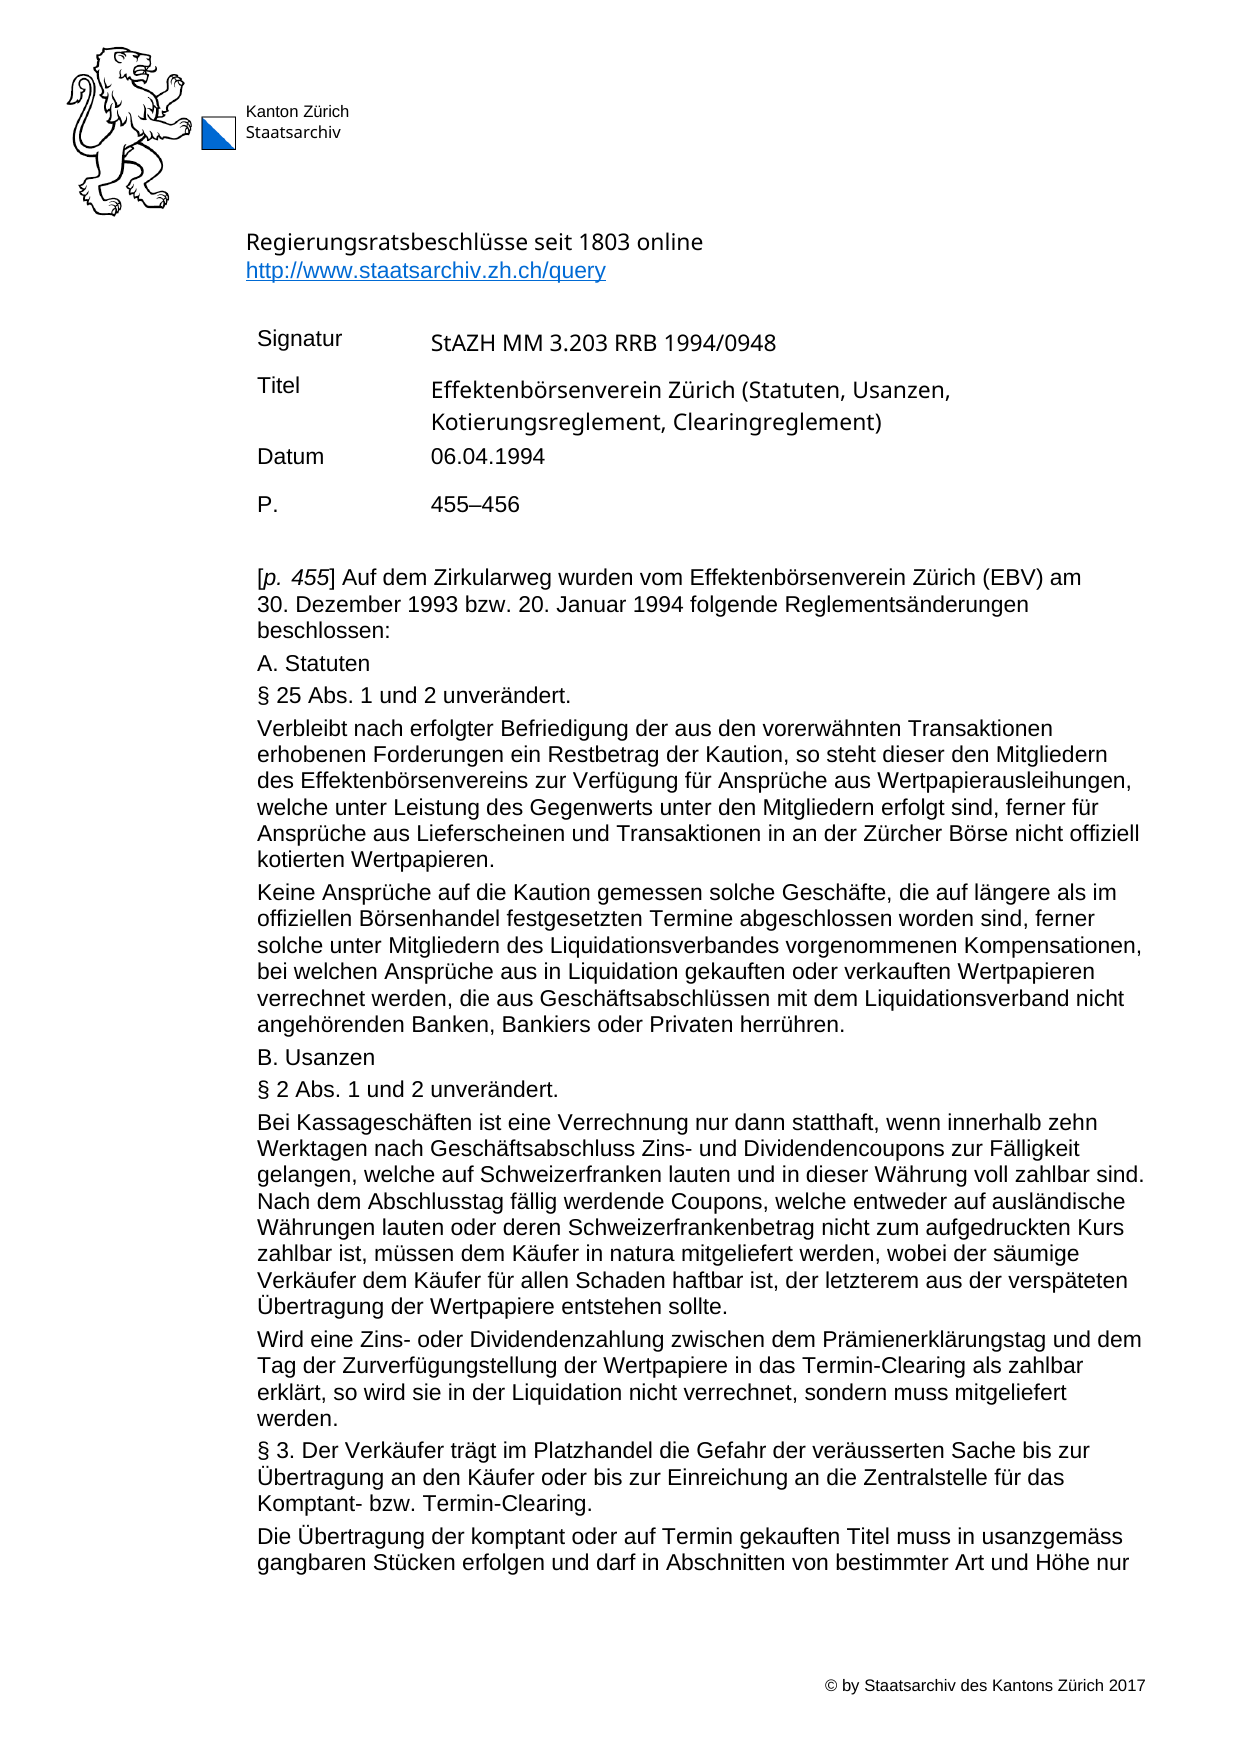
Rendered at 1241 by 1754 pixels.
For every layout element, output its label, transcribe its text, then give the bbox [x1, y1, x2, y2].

text A. Statuten [257, 649, 1146, 676]
table_header StAZH MM 3.203 RRB 1994/0948 [419, 319, 1119, 366]
table_header Signatur [246, 319, 419, 366]
picture [59, 44, 196, 222]
text [p. 455] Auf dem Zirkularweg wurden vom Effektenbörsenverein Zürich (EBV) am 30. Dezember 1993 bzw. 20. Januar 1994 folgende Reglementsänderungen beschlossen: [257, 564, 1146, 643]
table_cell Effektenbörsenverein Zürich (Statuten, Usanzen, Kotierungsreglement, Clearingreglement) [419, 366, 1119, 437]
table_cell P. [246, 484, 419, 532]
table_cell Titel [246, 366, 419, 437]
text § 3. Der Verkäufer trägt im Platzhandel die Gefahr der veräusserten Sache bis zur Übertragung an den Käufer oder bis zur Einreichung an die Zentralstelle für das Komptant- bzw. Termin-Clearing. [257, 1437, 1146, 1516]
text Wird eine Zins- oder Dividendenzahlung zwischen dem Prämienerklärungstag und dem Tag der Zurverfügungstellung der Wertpapiere in das Termin-Clearing als zahlbar erklärt, so wird sie in der Liquidation nicht verrechnet, sondern muss mitgeliefert werden. [257, 1326, 1146, 1431]
text Verbleibt nach erfolgter Befriedigung der aus den vorerwähnten Transaktionen erhobenen Forderungen ein Restbetrag der Kaution, so steht dieser den Mitgliedern des Effektenbörsenvereins zur Verfügung für Ansprüche aus Wertpapierausleihungen, welche unter Leistung des Gegenwerts unter den Mitgliedern erfolgt sind, ferner für Ansprüche aus Lieferscheinen und Transaktionen in an der Zürcher Börse nicht offiziell kotierten Wertpapieren. [257, 715, 1146, 873]
text B. Usanzen [257, 1043, 1146, 1070]
picture [200, 115, 237, 151]
text Keine Ansprüche auf die Kaution gemessen solche Geschäfte, die auf längere als im offiziellen Börsenhandel festgesetzten Termine abgeschlossen worden sind, ferner solche unter Mitgliedern des Liquidationsverbandes vorgenommenen Kompensationen, bei welchen Ansprüche aus in Liquidation gekauften oder verkauften Wertpapieren verrechnet werden, die aus Geschäftsabschlüssen mit dem Liquidationsverband nicht angehörenden Banken, Bankiers oder Privaten herrühren. [257, 879, 1146, 1037]
text § 25 Abs. 1 und 2 unverändert. [257, 682, 1146, 708]
text Bei Kassageschäften ist eine Verrechnung nur dann statthaft, wenn innerhalb zehn Werktagen nach Geschäftsabschluss Zins- und Dividendencoupons zur Fälligkeit gelangen, welche auf Schweizerfranken lauten und in dieser Währung voll zahlbar sind. Nach dem Abschlusstag fällig werdende Coupons, welche entweder auf ausländische Währungen lauten oder deren Schweizerfrankenbetrag nicht zum aufgedruckten Kurs zahlbar ist, müssen dem Käufer in natura mitgeliefert werden, wobei der säumige Verkäufer dem Käufer für allen Schaden haftbar ist, der letzterem aus der verspäteten Übertragung der Wertpapiere entstehen sollte. [257, 1109, 1146, 1319]
table_cell 455–456 [419, 484, 1119, 532]
table_cell 06.04.1994 [419, 437, 1119, 484]
table_cell Datum [246, 437, 419, 484]
text § 2 Abs. 1 und 2 unverändert. [257, 1076, 1146, 1102]
